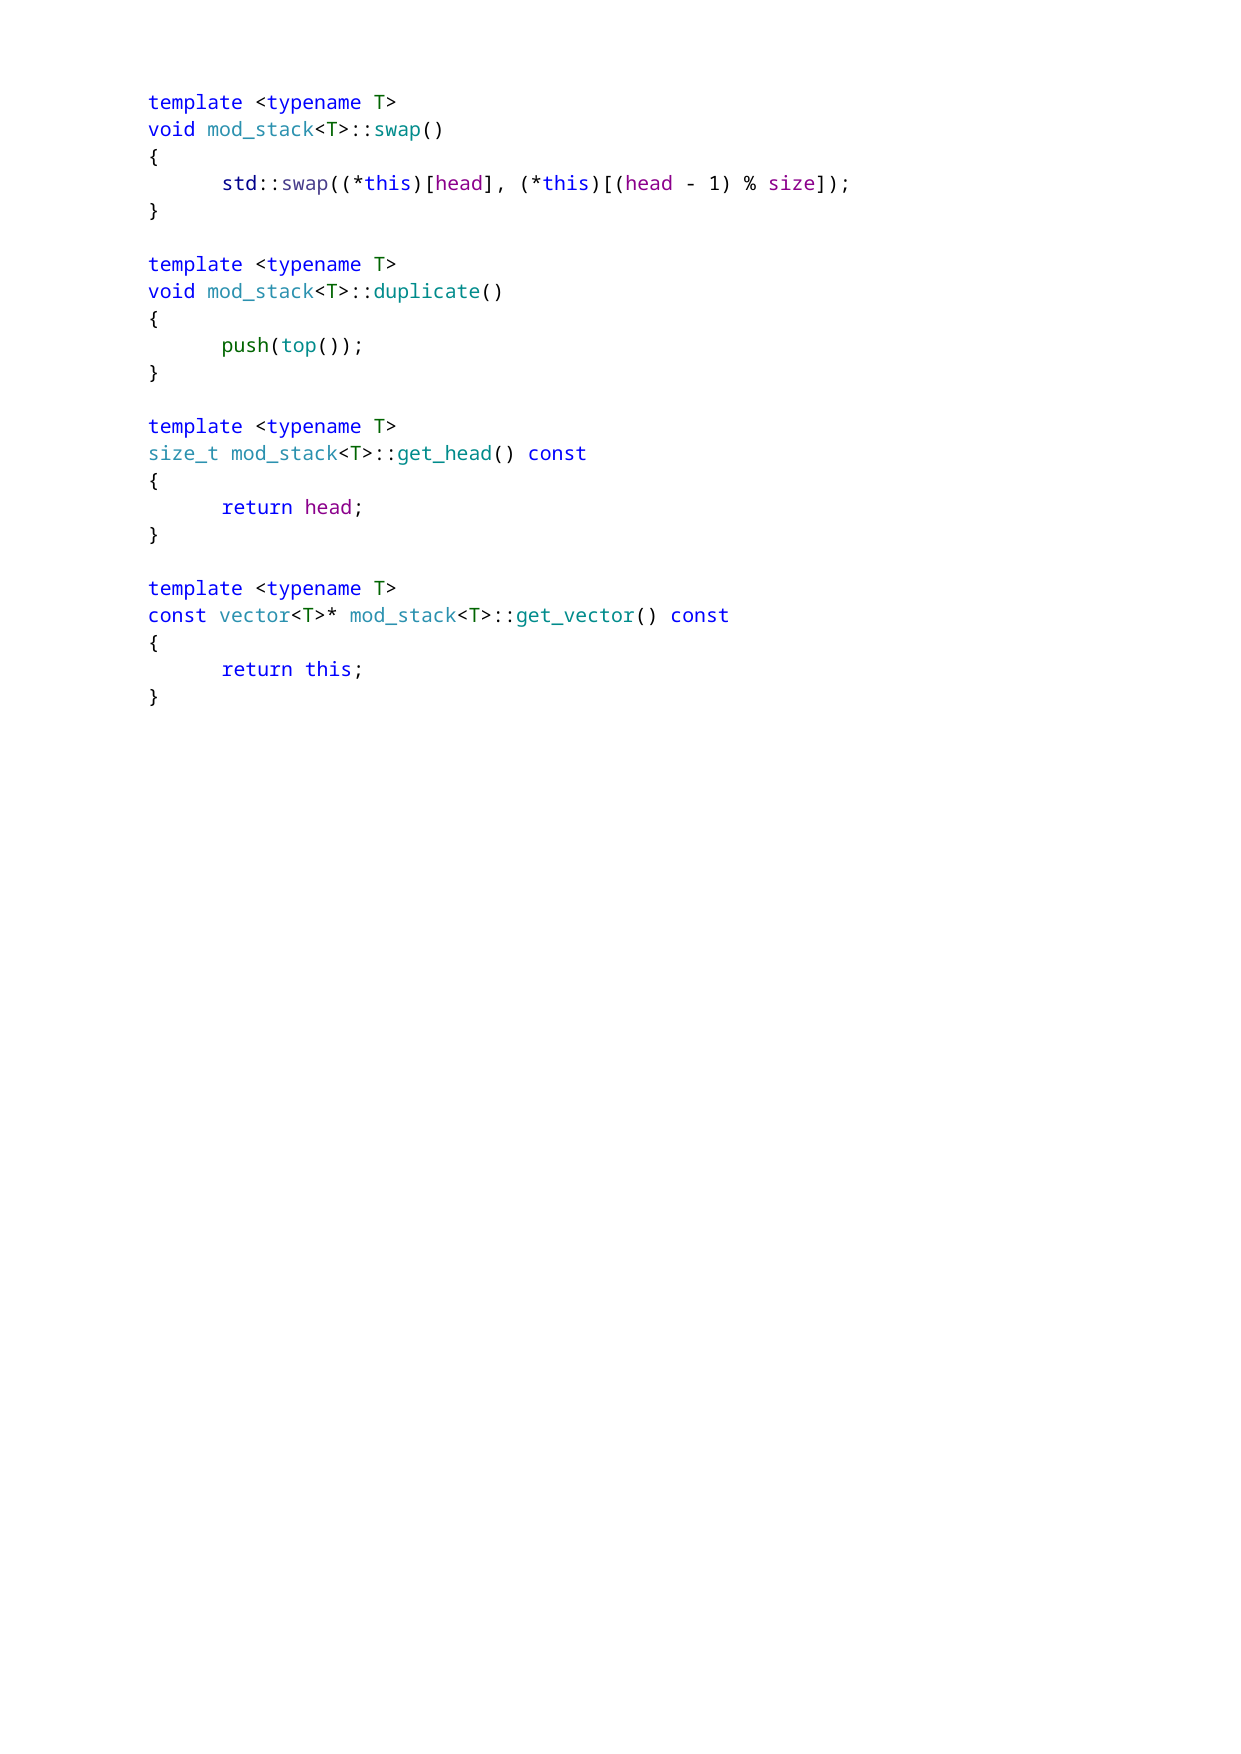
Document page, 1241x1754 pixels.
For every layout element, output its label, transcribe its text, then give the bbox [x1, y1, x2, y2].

text template <typename T> [148, 574, 1152, 601]
text template <typename T> [148, 250, 1152, 277]
text template <typename T> [148, 412, 1152, 439]
text template <typename T> [148, 88, 1152, 116]
text } [148, 358, 1152, 385]
text } [148, 196, 1152, 223]
text std::swap((*this)[head], (*this)[(head - 1) % size]); [148, 169, 1152, 196]
text { [148, 304, 1152, 331]
text } [148, 682, 1152, 709]
text const vector<T>* mod_stack<T>::get_vector() const [148, 601, 1152, 628]
text { [148, 466, 1152, 493]
text void mod_stack<T>::duplicate() [148, 277, 1152, 304]
text void mod_stack<T>::swap() [148, 116, 1152, 142]
text push(top()); [148, 331, 1152, 358]
text { [148, 628, 1152, 655]
text { [148, 142, 1152, 169]
text return head; [148, 493, 1152, 520]
text return this; [148, 655, 1152, 682]
text size_t mod_stack<T>::get_head() const [148, 439, 1152, 466]
text } [148, 520, 1152, 547]
